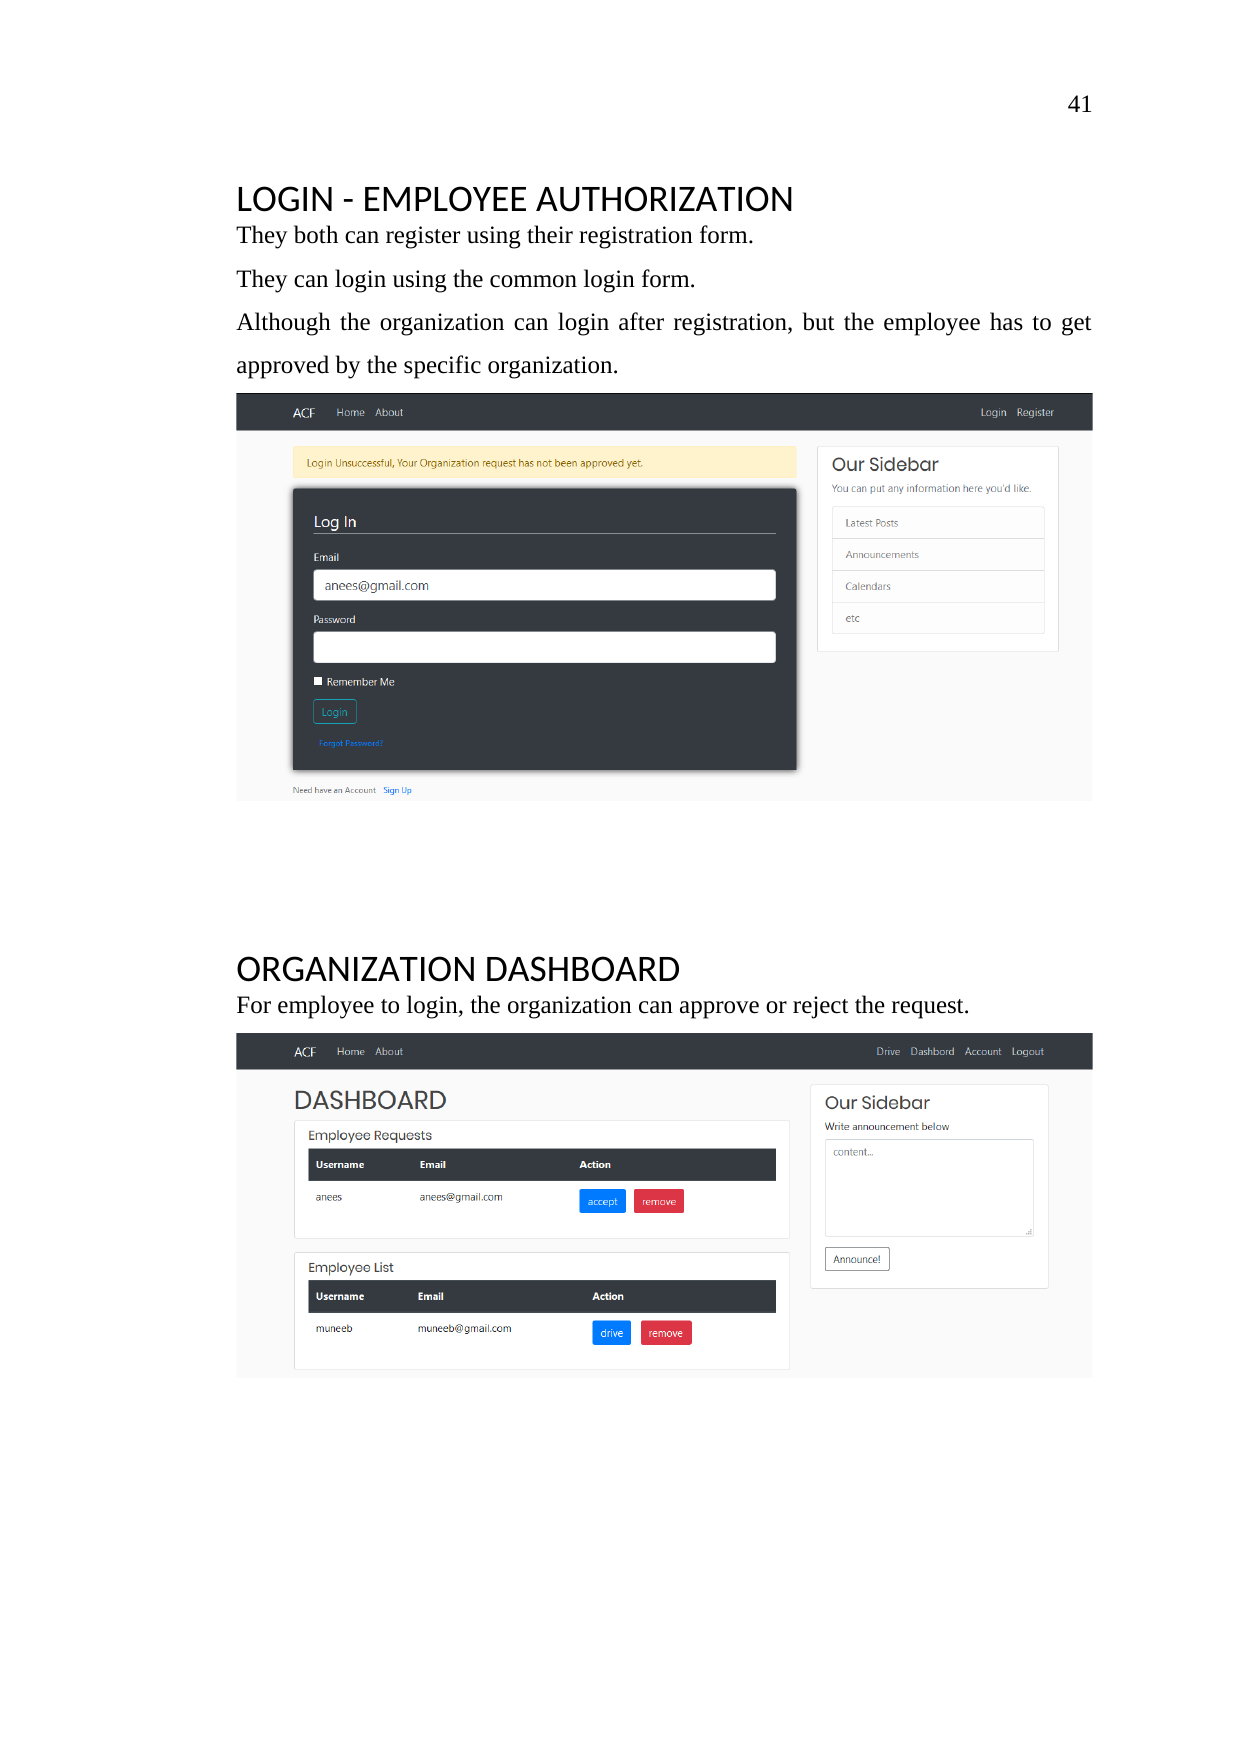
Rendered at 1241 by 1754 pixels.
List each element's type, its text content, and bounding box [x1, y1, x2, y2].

picture [236, 1033, 1093, 1378]
text They both can register using their registration form. [236, 221, 1092, 249]
text For employee to login, the organization can approve or reject the request. [236, 990, 1092, 1019]
text They can login using the common login form. [236, 264, 1092, 292]
picture [236, 393, 1093, 801]
text Although the organization can login after registration, but the employee has to get approved by the specific organization. [236, 307, 1092, 379]
text ORGANIZATION DASHBOARD [236, 944, 1092, 990]
text LOGIN - EMPLOYEE AUTHORIZATION [236, 175, 1092, 221]
